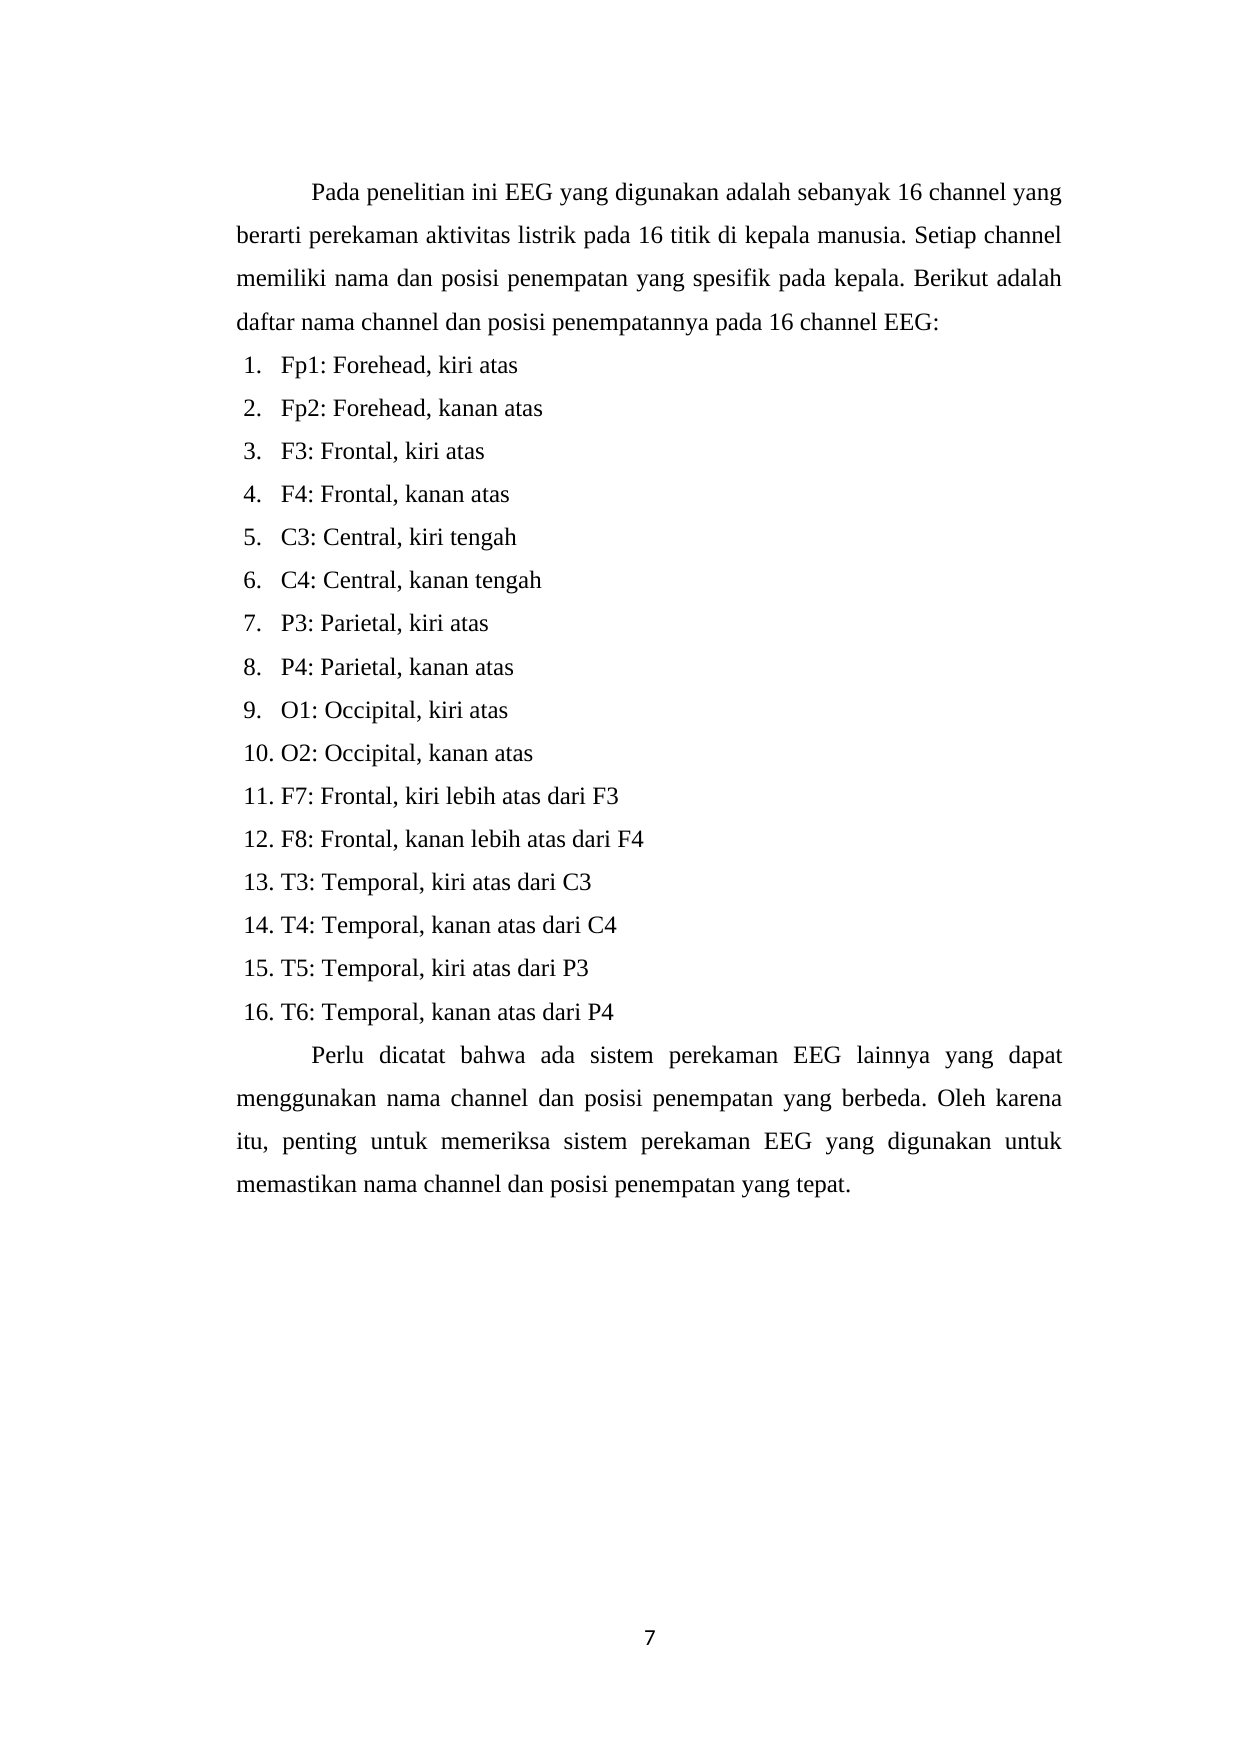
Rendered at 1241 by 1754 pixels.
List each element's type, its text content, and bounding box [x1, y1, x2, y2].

list O2: Occipital, kanan atas [243, 738, 1063, 767]
list F4: Frontal, kanan atas [243, 479, 1063, 508]
text Pada penelitian ini EEG yang digunakan adalah sebanyak 16 channel yang berarti perekaman aktivitas listrik pada 16 titik di kepala manusia. Setiap channel memiliki nama dan posisi penempatan yang spesifik pada kepala. Berikut adalah daftar nama channel dan posisi penempatannya pada 16 channel EEG: [236, 177, 1063, 335]
list C3: Central, kiri tengah [243, 522, 1063, 551]
list T3: Temporal, kiri atas dari C3 [243, 867, 1063, 896]
list T6: Temporal, kanan atas dari P4 [243, 997, 1063, 1025]
list Fp1: Forehead, kiri atas [243, 350, 1063, 378]
list O1: Occipital, kiri atas [243, 695, 1063, 723]
list F8: Frontal, kanan lebih atas dari F4 [243, 824, 1063, 853]
list P3: Parietal, kiri atas [243, 608, 1063, 637]
list P4: Parietal, kanan atas [243, 652, 1063, 680]
list F3: Frontal, kiri atas [243, 436, 1063, 465]
list T4: Temporal, kanan atas dari C4 [243, 910, 1063, 939]
text Perlu dicatat bahwa ada sistem perekaman EEG lainnya yang dapat menggunakan nama channel dan posisi penempatan yang berbeda. Oleh karena itu, penting untuk memeriksa sistem perekaman EEG yang digunakan untuk memastikan nama channel dan posisi penempatan yang tepat. [236, 1040, 1063, 1198]
list Fp2: Forehead, kanan atas [243, 393, 1063, 422]
list C4: Central, kanan tengah [243, 565, 1063, 594]
list T5: Temporal, kiri atas dari P3 [243, 953, 1063, 982]
list F7: Frontal, kiri lebih atas dari F3 [243, 781, 1063, 810]
